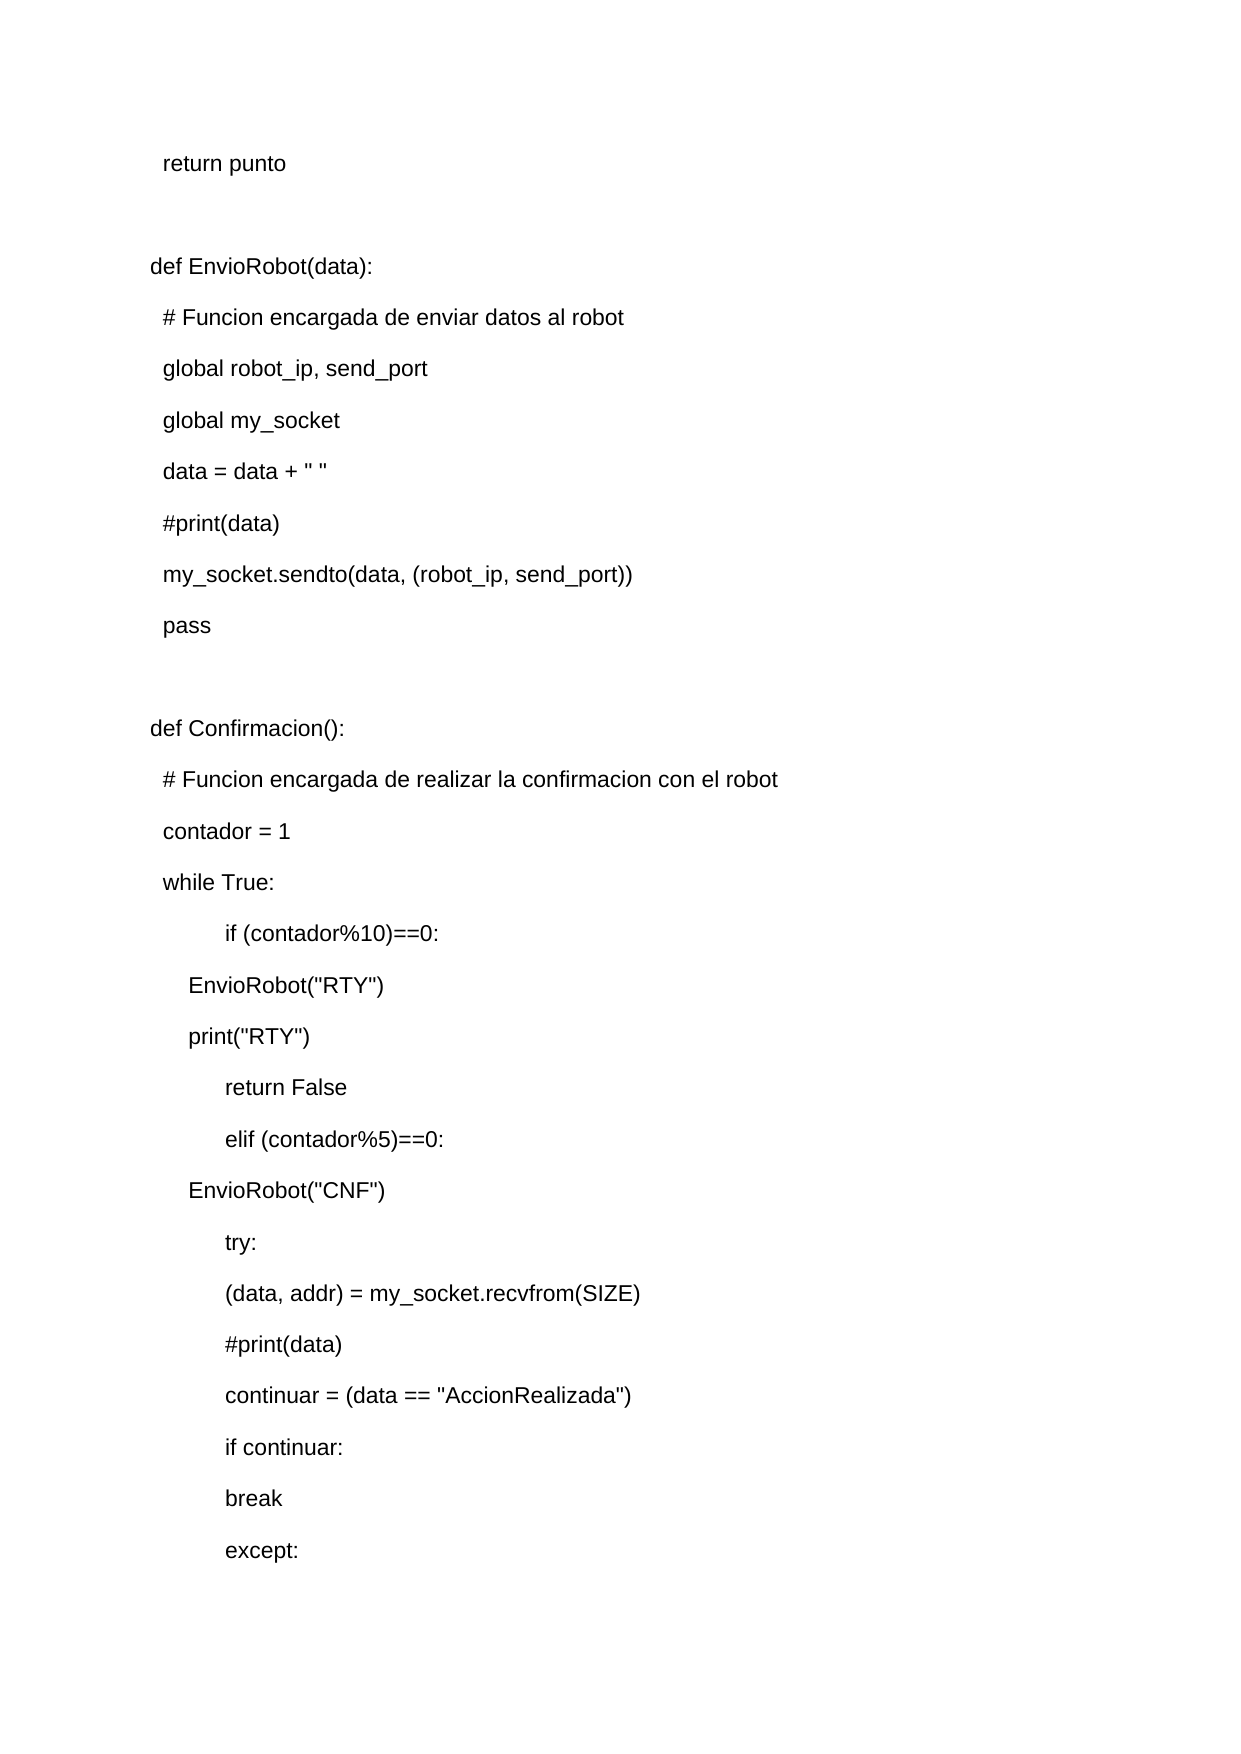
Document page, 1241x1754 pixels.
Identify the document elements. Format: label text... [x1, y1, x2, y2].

text contador = 1 [150, 818, 1090, 844]
text elif (contador%5)==0: [150, 1126, 1090, 1152]
text if continuar: [150, 1434, 1090, 1460]
text # Funcion encargada de realizar la confirmacion con el robot [150, 766, 1090, 793]
text if (contador%10)==0: [150, 920, 1090, 947]
text pass [150, 612, 1090, 638]
text return punto [150, 150, 1090, 176]
text def EnvioRobot(data): [150, 253, 1090, 279]
text (data, addr) = my_socket.recvfrom(SIZE) [150, 1280, 1090, 1306]
text #print(data) [150, 509, 1090, 536]
text global my_socket [150, 407, 1090, 433]
text data = data + " " [150, 458, 1090, 484]
text return False [150, 1074, 1090, 1101]
text global robot_ip, send_port [150, 355, 1090, 382]
text break [150, 1485, 1090, 1512]
text #print(data) [150, 1331, 1090, 1357]
text def Confirmacion(): [150, 715, 1090, 741]
text try: [150, 1228, 1090, 1255]
text # Funcion encargada de enviar datos al robot [150, 304, 1090, 330]
text EnvioRobot("RTY") [150, 972, 1090, 998]
text while True: [150, 869, 1090, 895]
text continuar = (data == "AccionRealizada") [150, 1382, 1090, 1409]
text except: [150, 1537, 1090, 1563]
text my_socket.sendto(data, (robot_ip, send_port)) [150, 561, 1090, 587]
text print("RTY") [150, 1023, 1090, 1049]
text EnvioRobot("CNF") [150, 1177, 1090, 1203]
